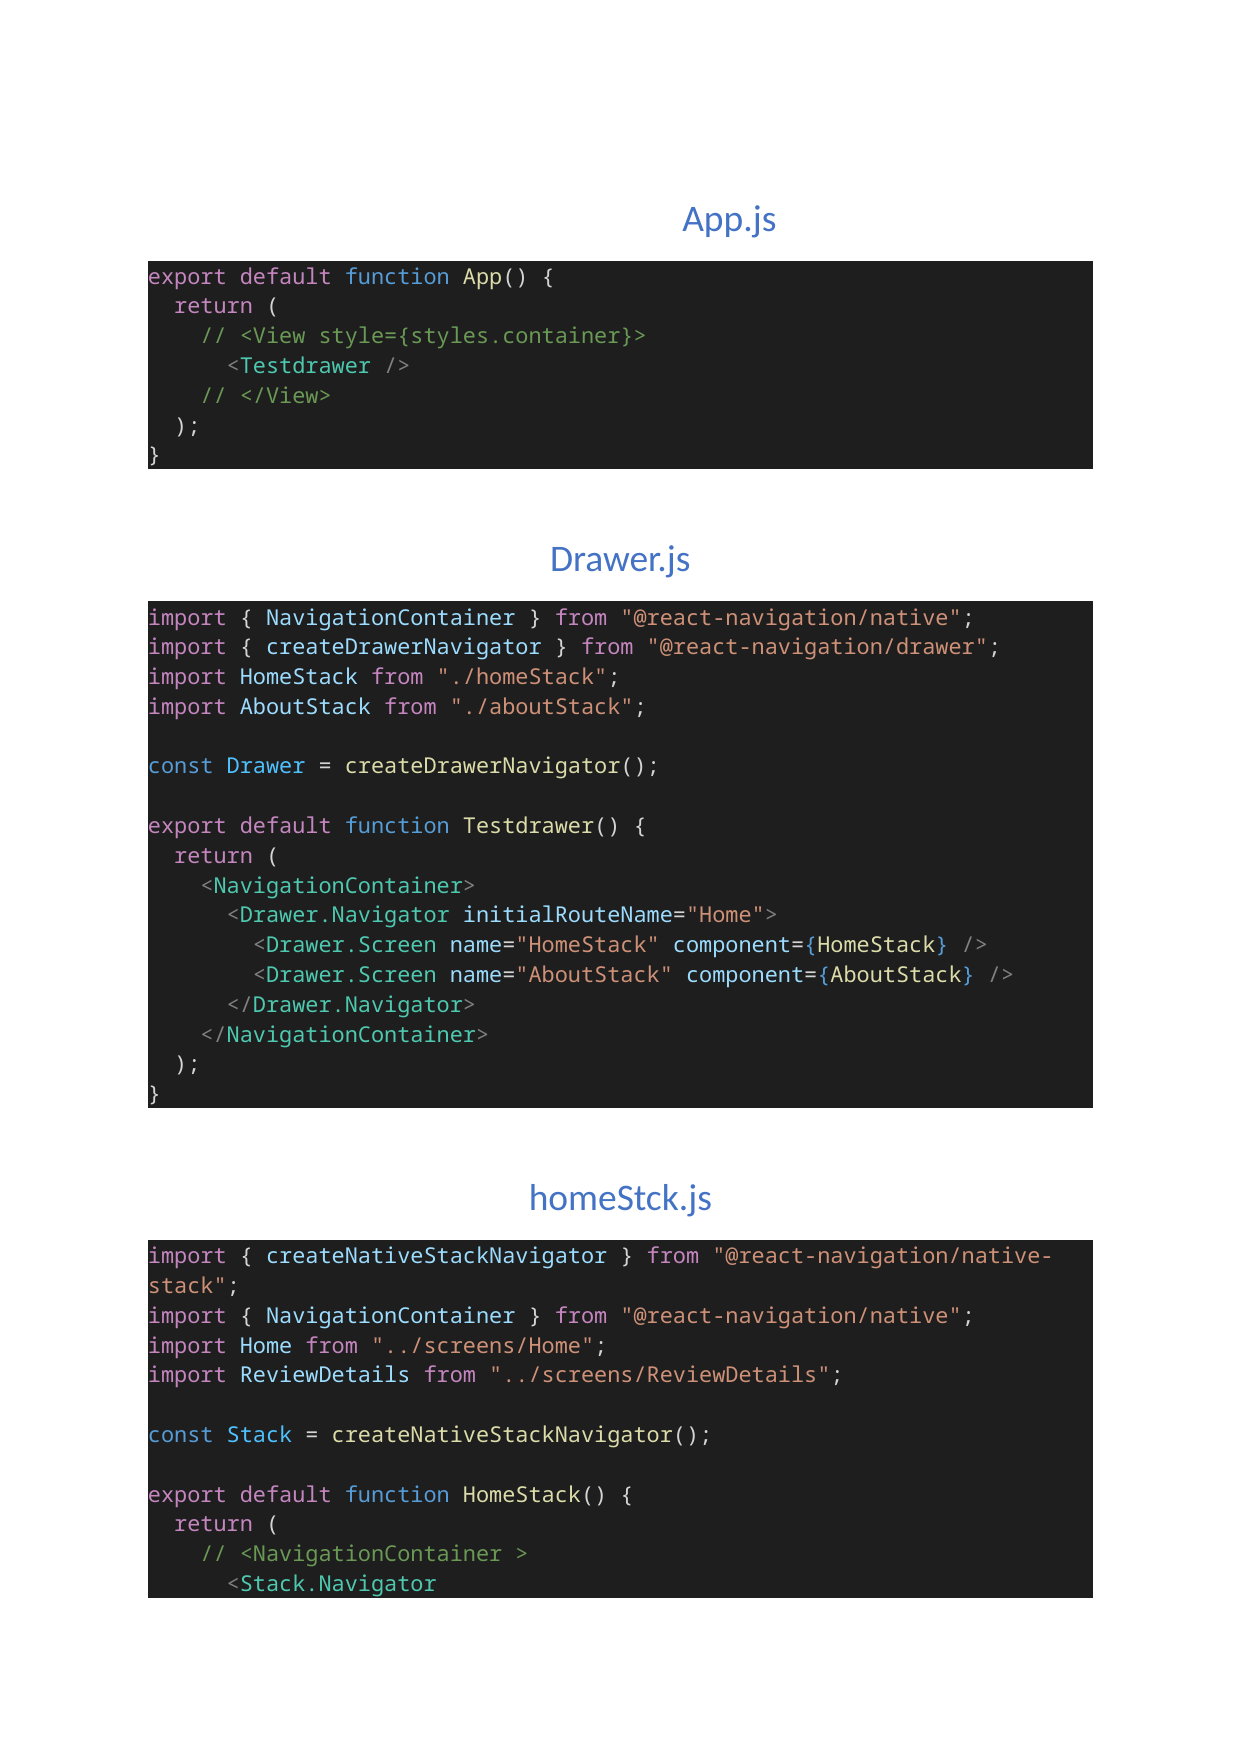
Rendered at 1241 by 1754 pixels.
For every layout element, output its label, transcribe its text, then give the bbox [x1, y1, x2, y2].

text return ( [148, 290, 1093, 320]
text import AboutStack from "./aboutStack"; [148, 691, 1093, 721]
text } [148, 1078, 1093, 1108]
text export default function HomeStack() { [148, 1478, 1093, 1508]
text Drawer.js [148, 535, 1093, 581]
text export default function App() { [148, 261, 1093, 290]
text </NavigationContainer> [148, 1018, 1093, 1048]
text // <NavigationContainer > [148, 1538, 1093, 1568]
text </Drawer.Navigator> [148, 989, 1093, 1018]
text <Drawer.Navigator initialRouteName="Home"> [148, 899, 1093, 929]
text import { createNativeStackNavigator } from "@react-navigation/native-stack"; [148, 1240, 1093, 1300]
text <Stack.Navigator [148, 1568, 1093, 1598]
text const Drawer = createDrawerNavigator(); [148, 750, 1093, 780]
text } [148, 439, 1093, 469]
text export default function Testdrawer() { [148, 810, 1093, 840]
text App.js [148, 194, 1093, 240]
text ); [148, 409, 1093, 439]
text return ( [148, 840, 1093, 869]
text // </View> [148, 380, 1093, 409]
text ); [148, 1048, 1093, 1078]
text return ( [148, 1508, 1093, 1538]
text <Drawer.Screen name="HomeStack" component={HomeStack} /> [148, 929, 1093, 959]
text import { NavigationContainer } from "@react-navigation/native"; [148, 601, 1093, 631]
text homeStck.js [148, 1174, 1093, 1220]
text import { NavigationContainer } from "@react-navigation/native"; [148, 1300, 1093, 1329]
text import { createDrawerNavigator } from "@react-navigation/drawer"; [148, 631, 1093, 661]
text <Drawer.Screen name="AboutStack" component={AboutStack} /> [148, 959, 1093, 989]
text import HomeStack from "./homeStack"; [148, 661, 1093, 691]
text import Home from "../screens/Home"; [148, 1329, 1093, 1359]
text <NavigationContainer> [148, 869, 1093, 899]
text // <View style={styles.container}> [148, 320, 1093, 350]
text const Stack = createNativeStackNavigator(); [148, 1419, 1093, 1449]
text <Testdrawer /> [148, 350, 1093, 380]
text import ReviewDetails from "../screens/ReviewDetails"; [148, 1359, 1093, 1389]
